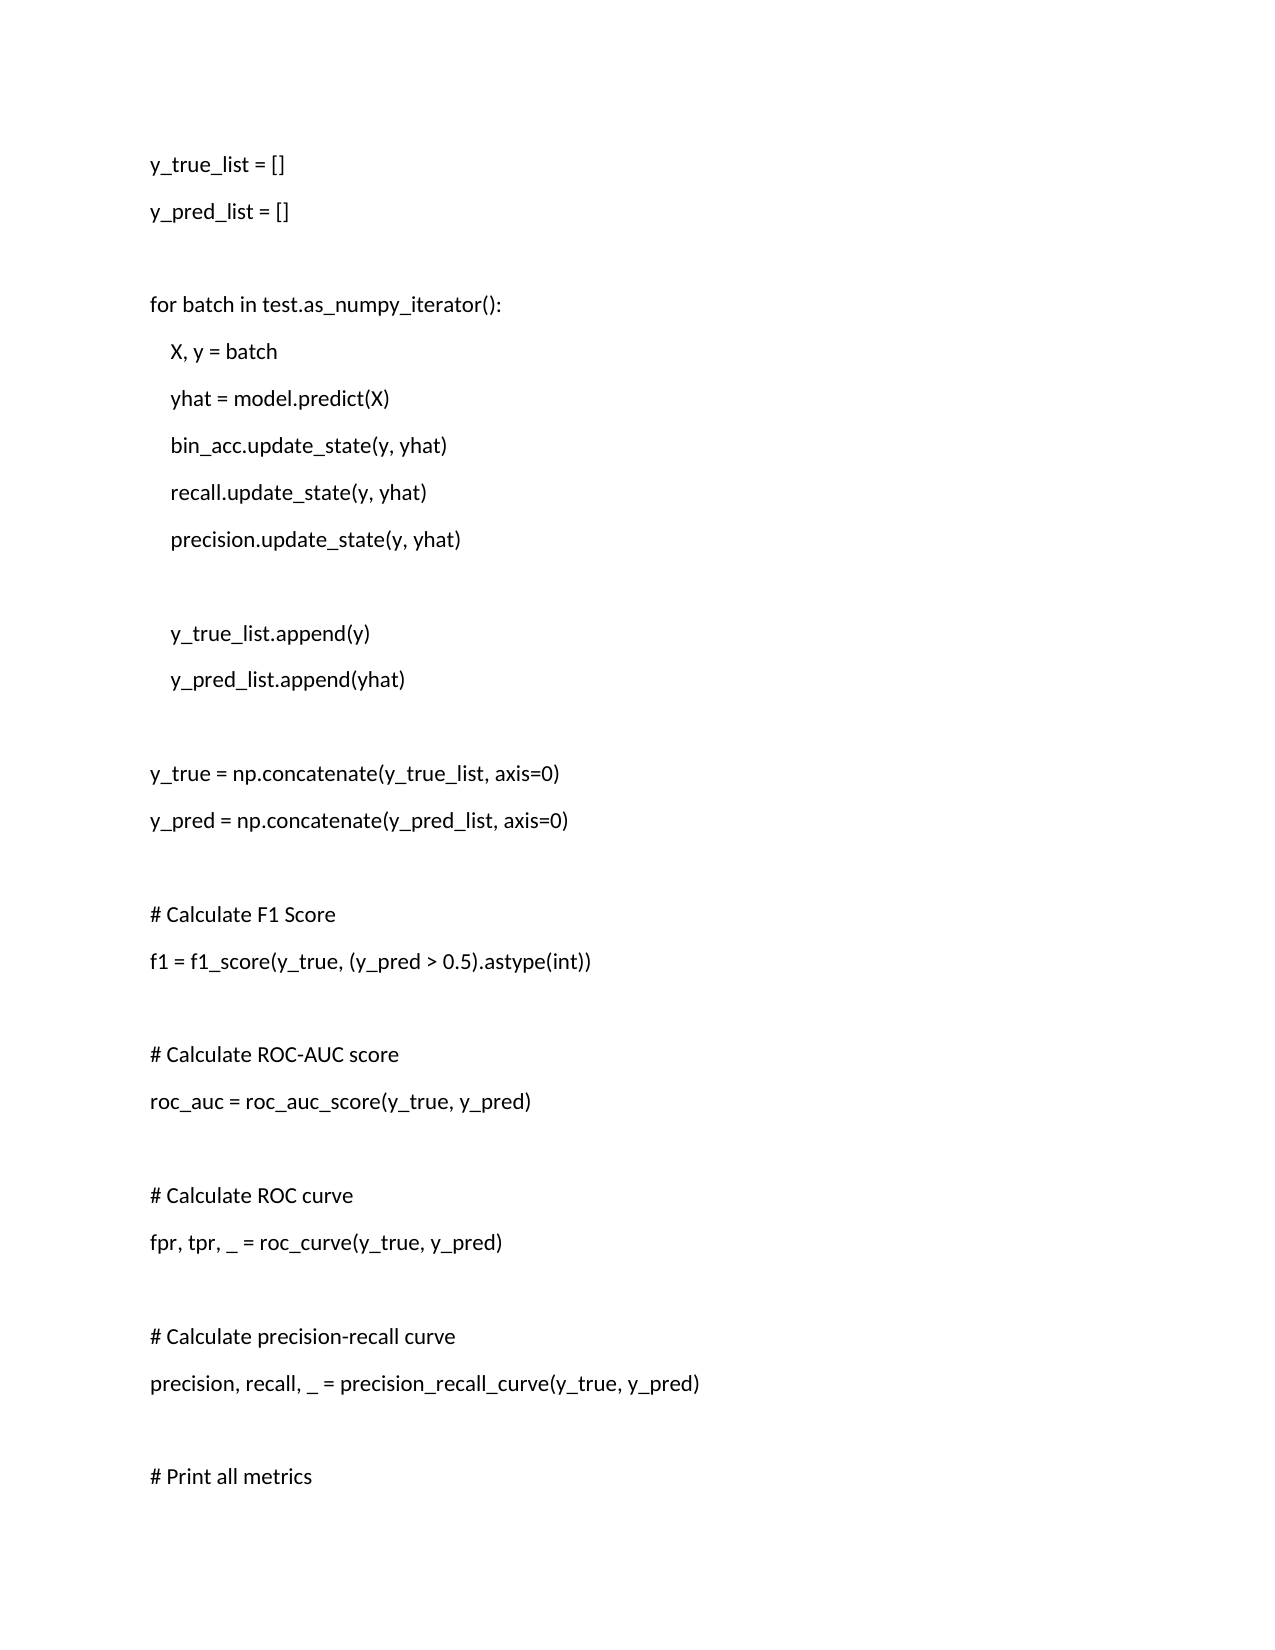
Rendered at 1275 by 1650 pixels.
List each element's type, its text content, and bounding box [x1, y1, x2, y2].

text # Calculate ROC curve [150, 1181, 1125, 1209]
text for batch in test.as_numpy_iterator(): [150, 291, 1125, 319]
text precision.update_state(y, yhat) [150, 525, 1125, 553]
text y_true = np.concatenate(y_true_list, axis=0) [150, 759, 1125, 787]
text y_pred_list = [] [150, 197, 1125, 225]
text # Calculate ROC-AUC score [150, 1041, 1125, 1069]
text y_true_list = [] [150, 150, 1125, 178]
text roc_auc = roc_auc_score(y_true, y_pred) [150, 1087, 1125, 1116]
text f1 = f1_score(y_true, (y_pred > 0.5).astype(int)) [150, 947, 1125, 975]
text bin_acc.update_state(y, yhat) [150, 431, 1125, 459]
text # Print all metrics [150, 1462, 1125, 1491]
text recall.update_state(y, yhat) [150, 478, 1125, 506]
text yhat = model.predict(X) [150, 384, 1125, 412]
text # Calculate F1 Score [150, 900, 1125, 928]
text X, y = batch [150, 337, 1125, 366]
text precision, recall, _ = precision_recall_curve(y_true, y_pred) [150, 1369, 1125, 1397]
text # Calculate precision-recall curve [150, 1322, 1125, 1350]
text y_true_list.append(y) [150, 619, 1125, 647]
text y_pred_list.append(yhat) [150, 666, 1125, 694]
text y_pred = np.concatenate(y_pred_list, axis=0) [150, 806, 1125, 834]
text fpr, tpr, _ = roc_curve(y_true, y_pred) [150, 1228, 1125, 1256]
